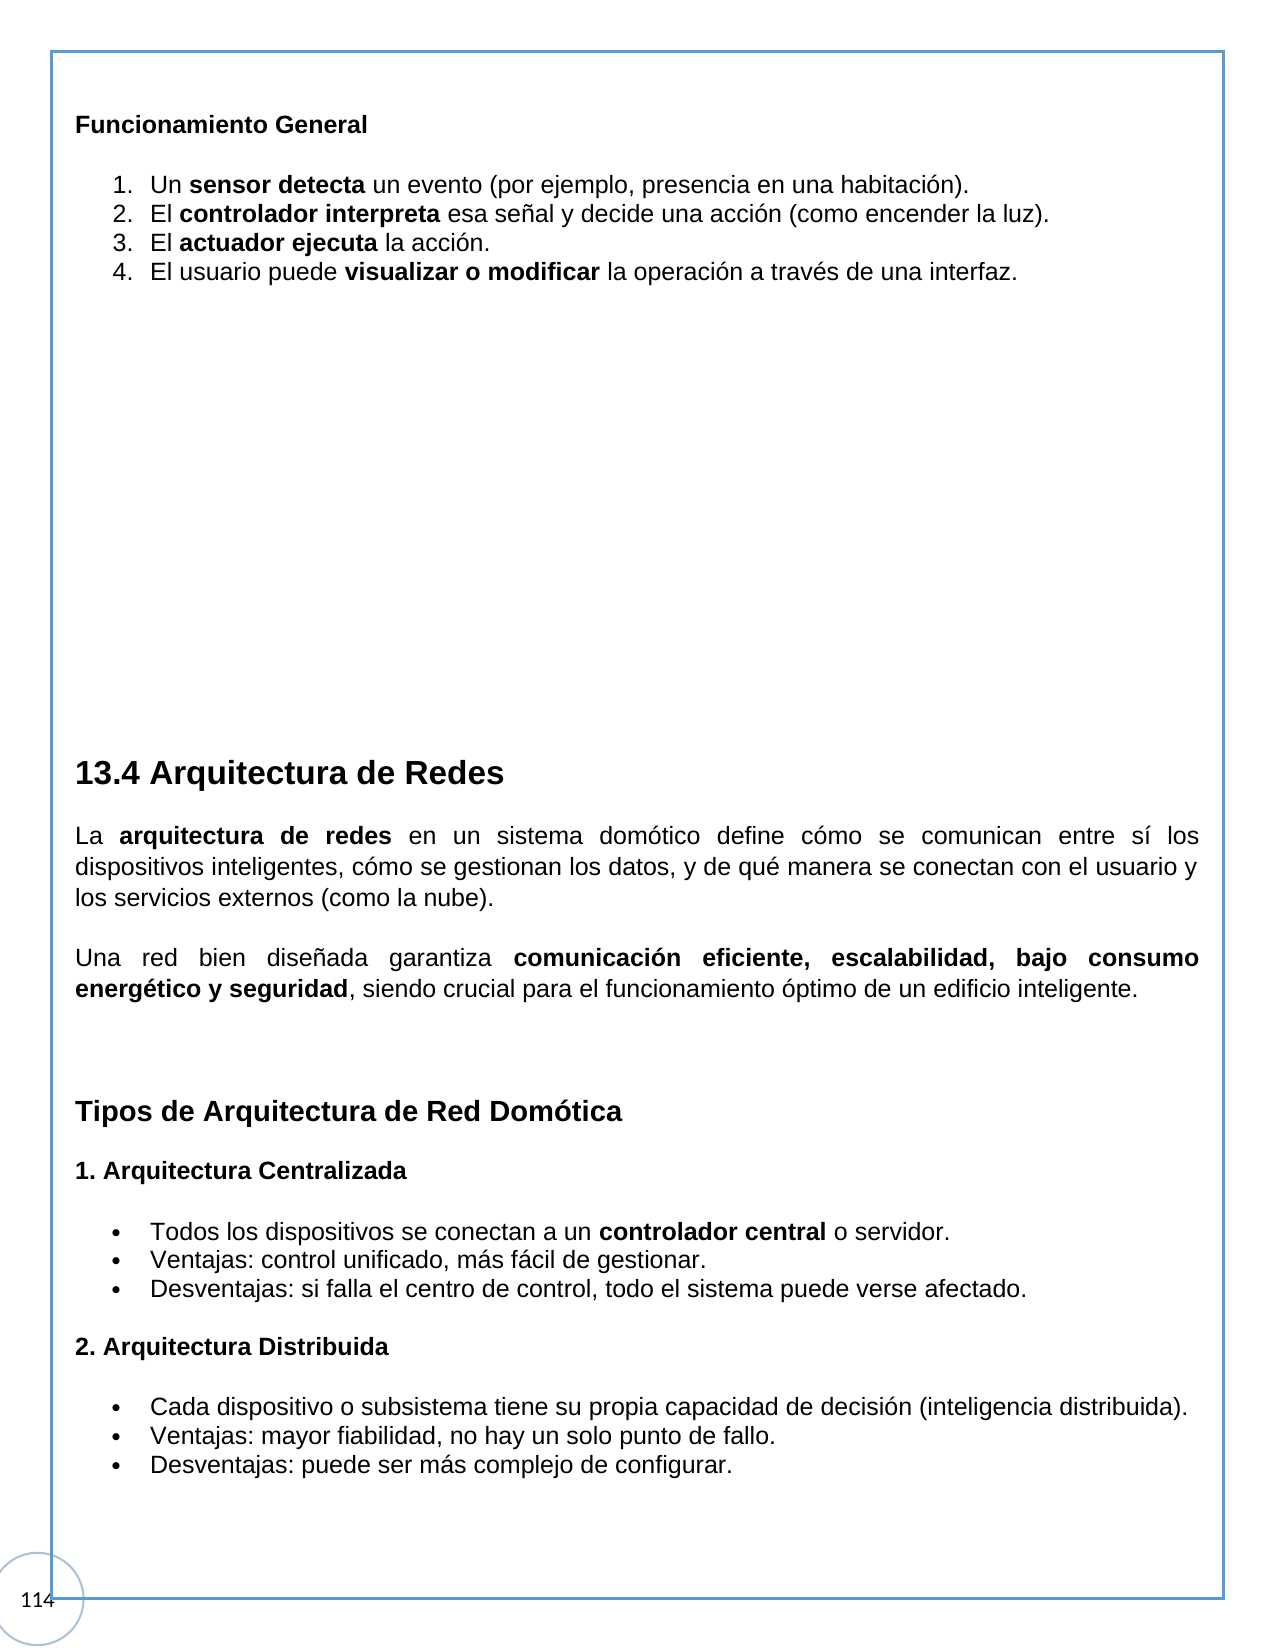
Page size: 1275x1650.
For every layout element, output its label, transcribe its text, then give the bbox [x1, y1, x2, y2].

list Desventajas: si falla el centro de control, todo el sistema puede verse afectado. [112, 1274, 1200, 1303]
text La arquitectura de redes en un sistema domótico define cómo se comunican entre sí los dispositivos inteligentes, cómo se gestionan los datos, y de qué manera se conectan con el usuario y los servicios externos (como la nube). [75, 821, 1200, 912]
list Cada dispositivo o subsistema tiene su propia capacidad de decisión (inteligencia distribuida). [112, 1392, 1200, 1421]
list Ventajas: mayor fiabilidad, no hay un solo punto de fallo. [112, 1421, 1200, 1450]
subtitle Tipos de Arquitectura de Red Domótica [75, 1094, 1200, 1127]
list El usuario puede visualizar o modificar la operación a través de una interfaz. [112, 257, 1200, 285]
subtitle 2. Arquitectura Distribuida [75, 1332, 1200, 1361]
subtitle 13.4 Arquitectura de Redes [75, 753, 1200, 792]
list Ventajas: control unificado, más fácil de gestionar. [112, 1245, 1200, 1274]
list El controlador interpreta esa señal y decide una acción (como encender la luz). [112, 199, 1200, 228]
subtitle 1. Arquitectura Centralizada [75, 1156, 1200, 1185]
list Un sensor detecta un evento (por ejemplo, presencia en una habitación). [112, 170, 1200, 199]
subtitle Funcionamiento General [75, 110, 1200, 139]
list Todos los dispositivos se conectan a un controlador central o servidor. [112, 1217, 1200, 1245]
list Desventajas: puede ser más complejo de configurar. [112, 1450, 1200, 1478]
text Una red bien diseñada garantiza comunicación eficiente, escalabilidad, bajo consumo energético y seguridad, siendo crucial para el funcionamiento óptimo de un edificio inteligente. [75, 943, 1200, 1003]
list El actuador ejecuta la acción. [112, 228, 1200, 257]
